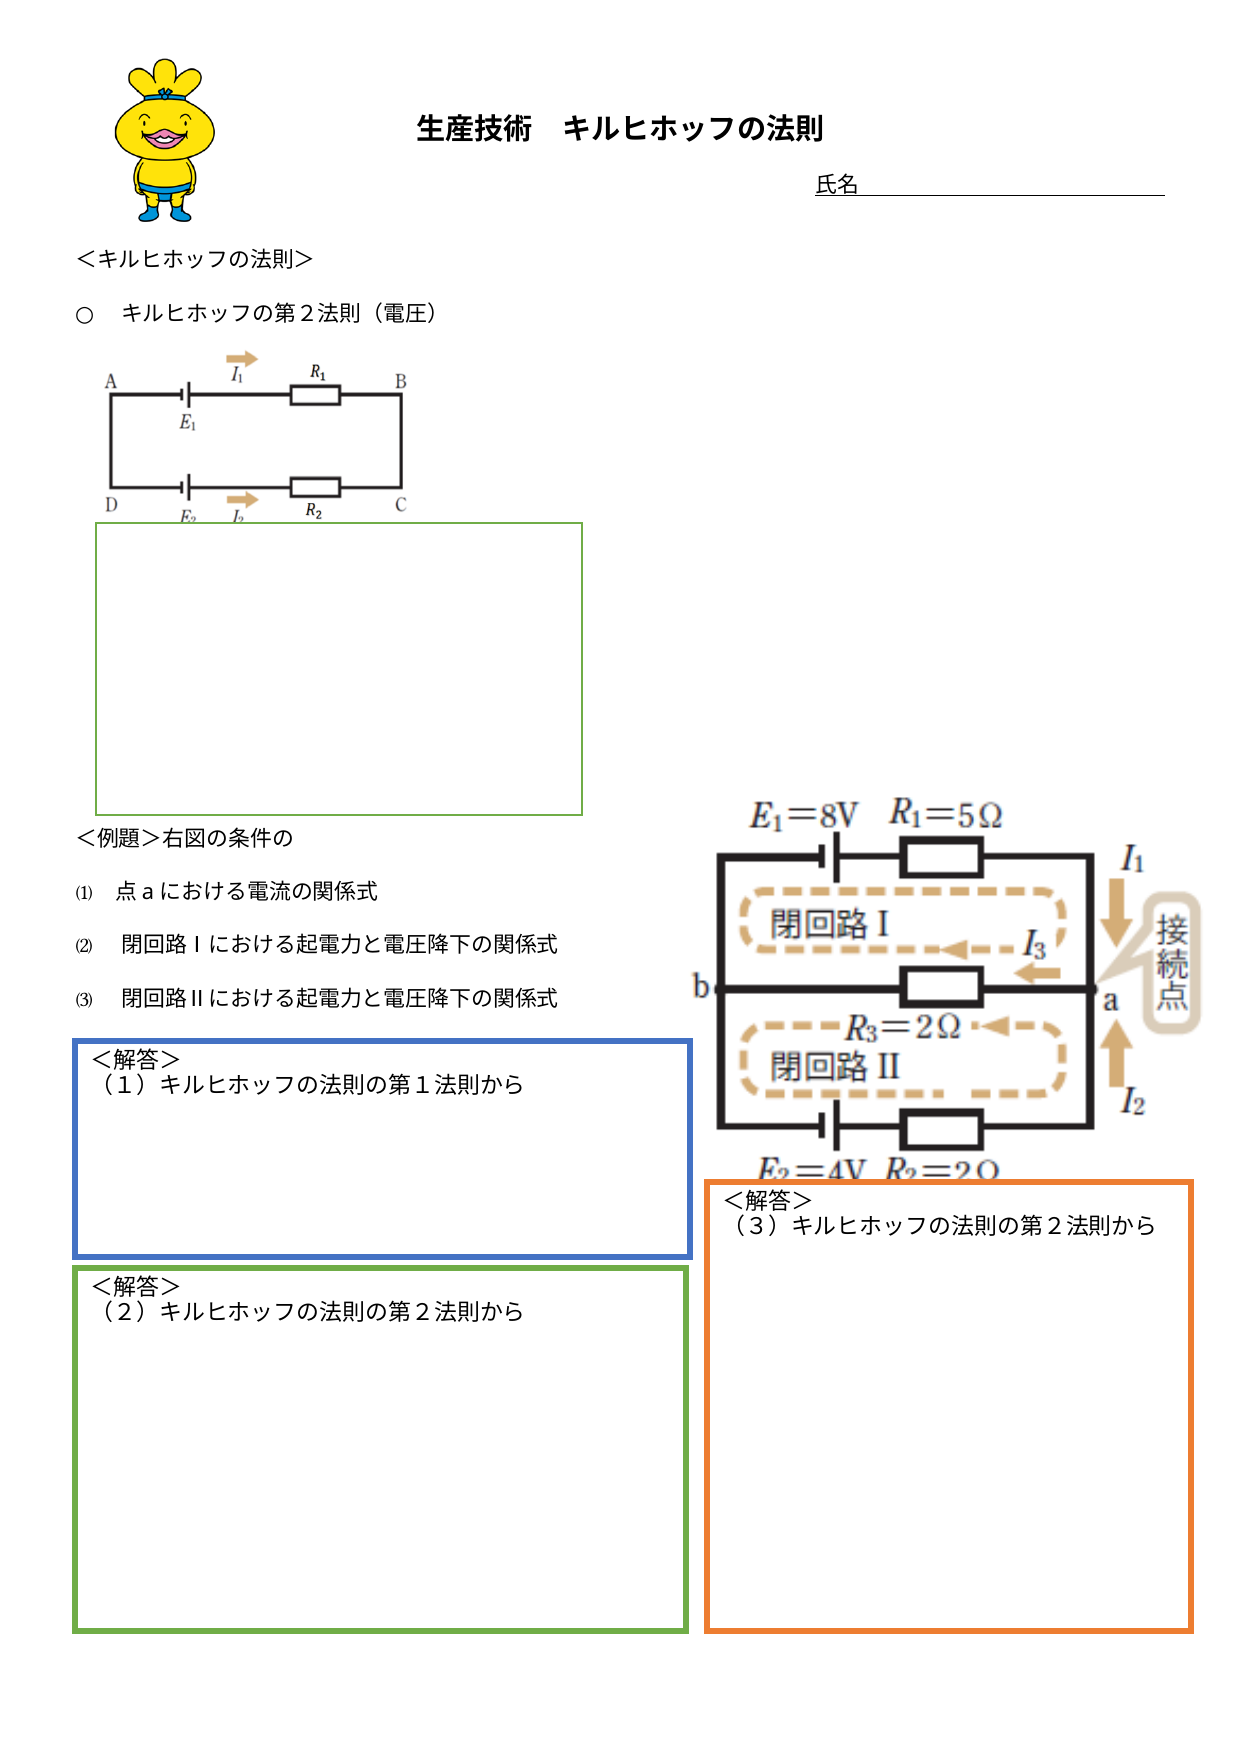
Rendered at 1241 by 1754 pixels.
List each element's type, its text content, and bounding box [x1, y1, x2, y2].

picture [82, 57, 247, 89]
text 生産技術 キルヒホッフの法則 [75, 89, 1165, 164]
picture [82, 202, 247, 222]
text ⑵ 閉回路Ⅰにおける起電力と電圧降下の関係式 [75, 924, 1165, 962]
text ＜キルヒホッフの法則＞ [75, 239, 1165, 277]
text ⑴ 点a における電流の関係式 [75, 871, 1165, 908]
list キルヒホッフの第２法則（電圧） [75, 293, 1165, 330]
picture [96, 343, 417, 522]
text ⑶ 閉回路Ⅱにおける起電力と電圧降下の関係式 [75, 978, 1165, 1015]
text ＜例題＞右図の条件の [75, 818, 1165, 855]
text 氏名 [75, 164, 1165, 202]
